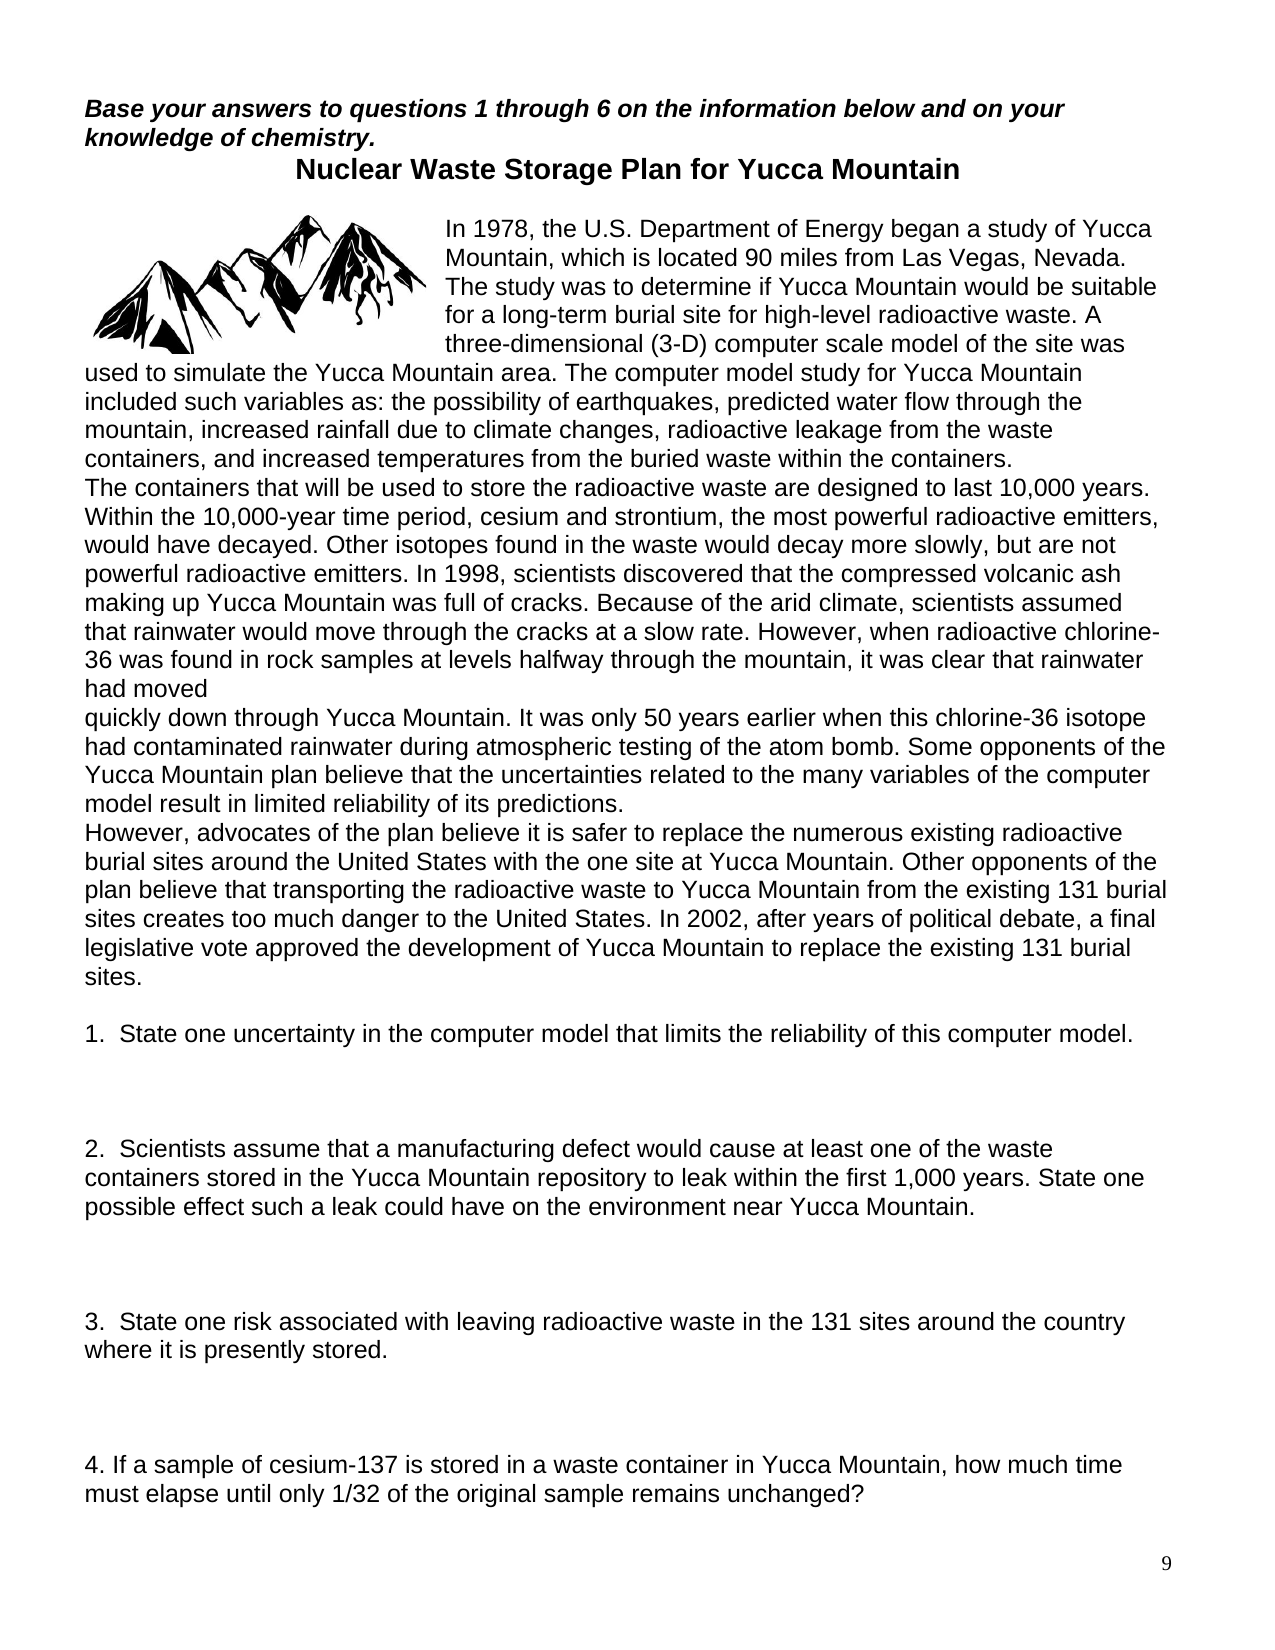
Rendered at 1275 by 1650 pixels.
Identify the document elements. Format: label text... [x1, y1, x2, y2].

picture [92, 215, 426, 353]
text 4. If a sample of cesium-137 is stored in a waste container in Yucca Mountain, how much time must elapse until only 1/32 of the original sample remains unchanged? [84, 1450, 1172, 1508]
text quickly down through Yucca Mountain. It was only 50 years earlier when this chlorine-36 isotope had contaminated rainwater during atmospheric testing of the atom bomb. Some opponents of the Yucca Mountain plan believe that the uncertainties related to the many variables of the computer model result in limited reliability of its predictions. [84, 703, 1172, 818]
text 2. Scientists assume that a manufacturing defect would cause at least one of the waste containers stored in the Yucca Mountain repository to leak within the first 1,000 years. State one possible effect such a leak could have on the environment near Yucca Mountain. [84, 1134, 1172, 1220]
text 3. State one risk associated with leaving radioactive waste in the 131 sites around the country where it is presently stored. [84, 1306, 1172, 1364]
text 1. State one uncertainty in the computer model that limits the reliability of this computer model. [84, 1019, 1172, 1048]
text Nuclear Waste Storage Plan for Yucca Mountain [84, 152, 1172, 185]
text However, advocates of the plan believe it is safer to replace the numerous existing radioactive burial sites around the United States with the one site at Yucca Mountain. Other opponents of the plan believe that transporting the radioactive waste to Yucca Mountain from the existing 131 burial sites creates too much danger to the United States. In 2002, after years of political debate, a final legislative vote approved the development of Yucca Mountain to replace the existing 131 burial sites. [84, 818, 1172, 990]
text In 1978, the U.S. Department of Energy began a study of Yucca Mountain, which is located 90 miles from Las Vegas, Nevada. The study was to determine if Yucca Mountain would be suitable for a long-term burial site for high-level radioactive waste. A three-dimensional (3-D) computer scale model of the site was used to simulate the Yucca Mountain area. The computer model study for Yucca Mountain included such variables as: the possibility of earthquakes, predicted water flow through the mountain, increased rainfall due to climate changes, radioactive leakage from the waste containers, and increased temperatures from the buried waste within the containers. [84, 214, 1172, 473]
text Base your answers to questions 1 through 6 on the information below and on your knowledge of chemistry. [84, 94, 1172, 152]
text The containers that will be used to store the radioactive waste are designed to last 10,000 years. Within the 10,000-year time period, cesium and strontium, the most powerful radioactive emitters, would have decayed. Other isotopes found in the waste would decay more slowly, but are not powerful radioactive emitters. In 1998, scientists discovered that the compressed volcanic ash making up Yucca Mountain was full of cracks. Because of the arid climate, scientists assumed that rainwater would move through the cracks at a slow rate. However, when radioactive chlorine-36 was found in rock samples at levels halfway through the mountain, it was clear that rainwater had moved [84, 473, 1172, 703]
